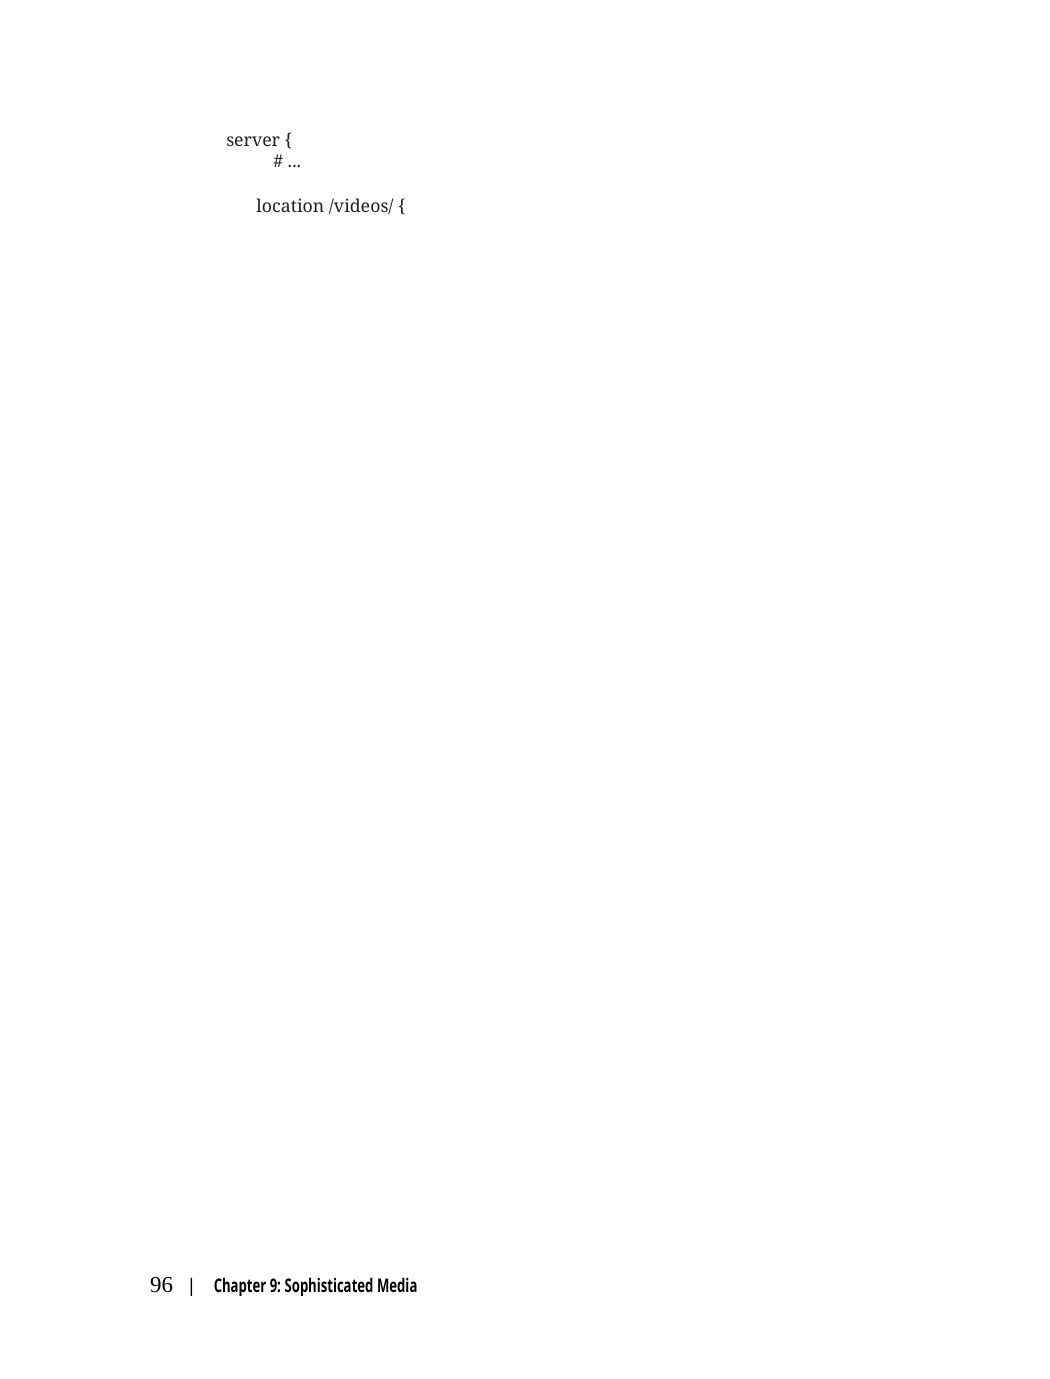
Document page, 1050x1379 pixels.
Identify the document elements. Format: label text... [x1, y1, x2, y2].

text location /videos/ { [256, 193, 987, 218]
text server { [46, 129, 292, 150]
text # ... [46, 150, 301, 172]
